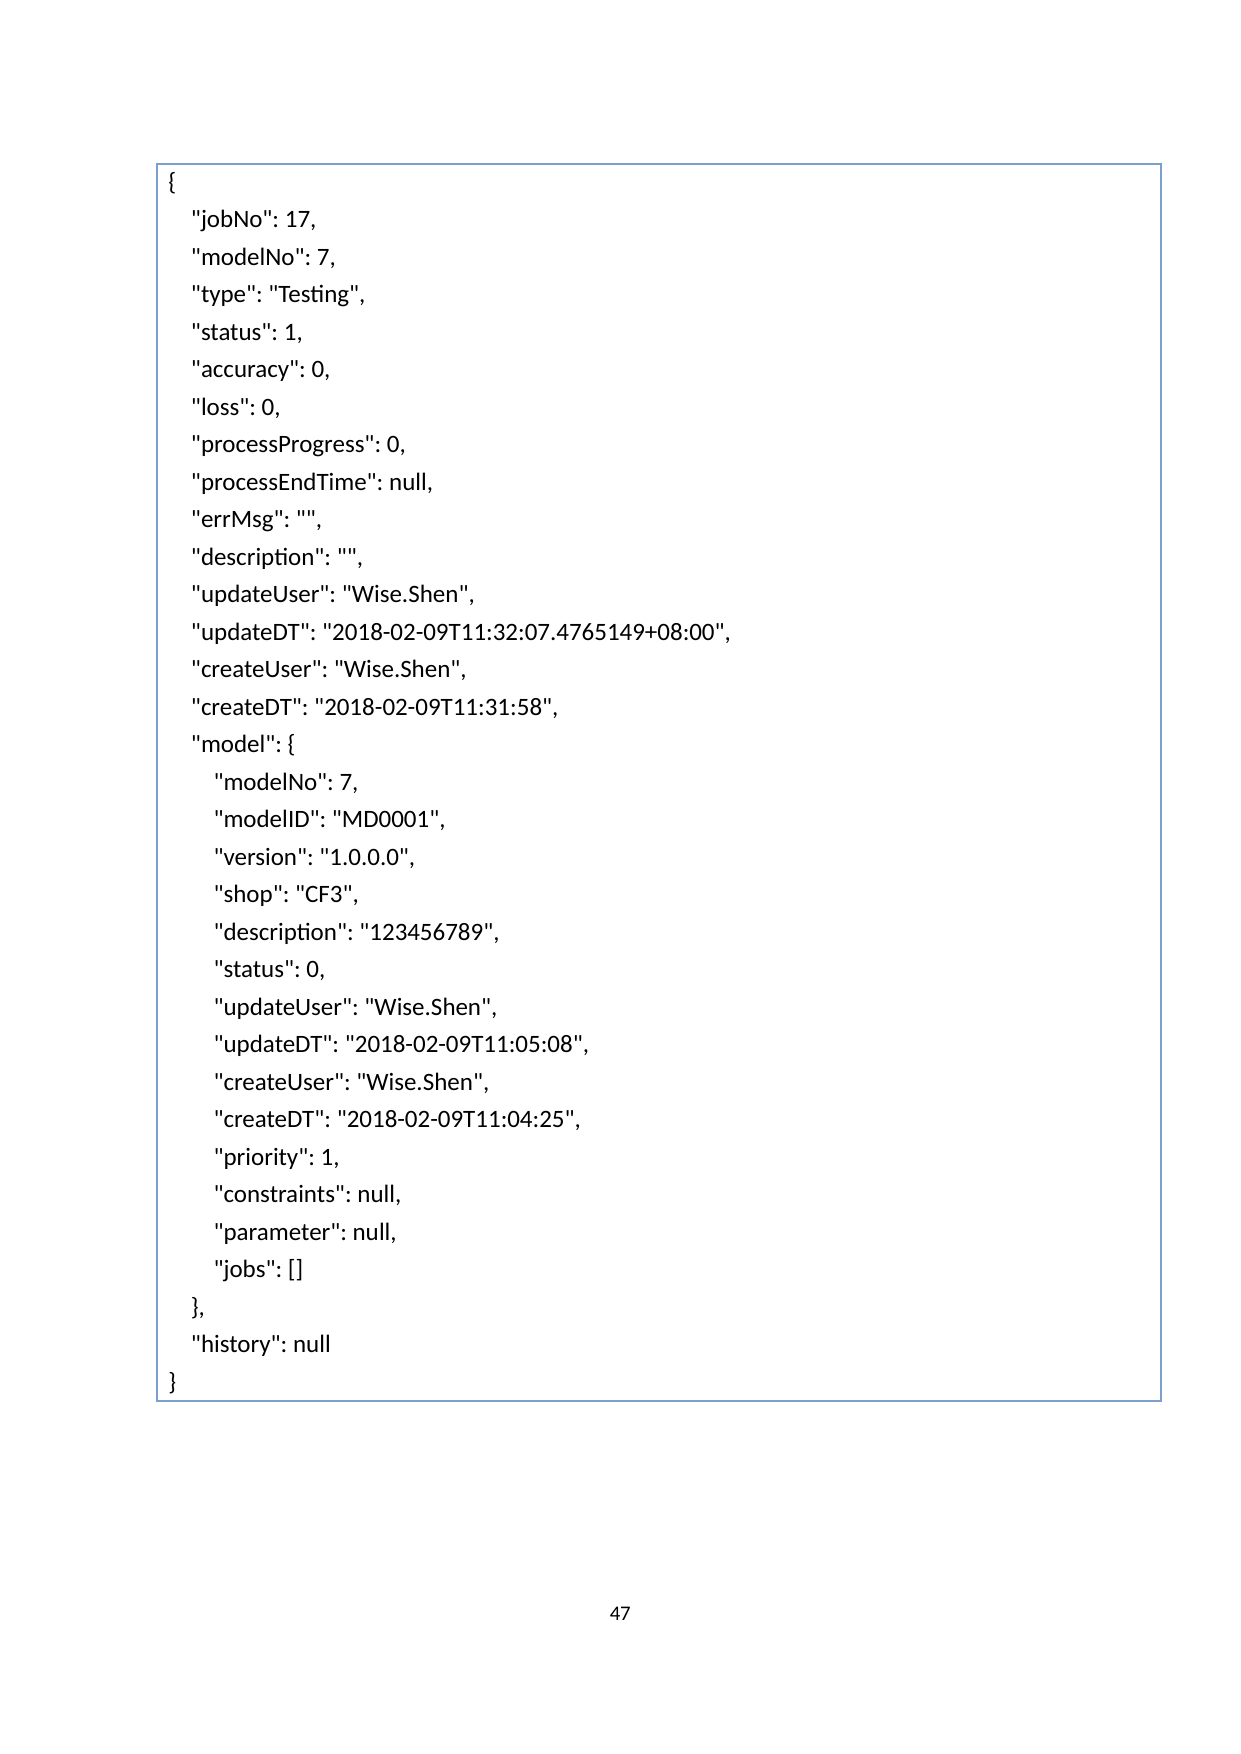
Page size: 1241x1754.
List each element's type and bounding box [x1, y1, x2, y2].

table_cell [158, 165, 1160, 1400]
